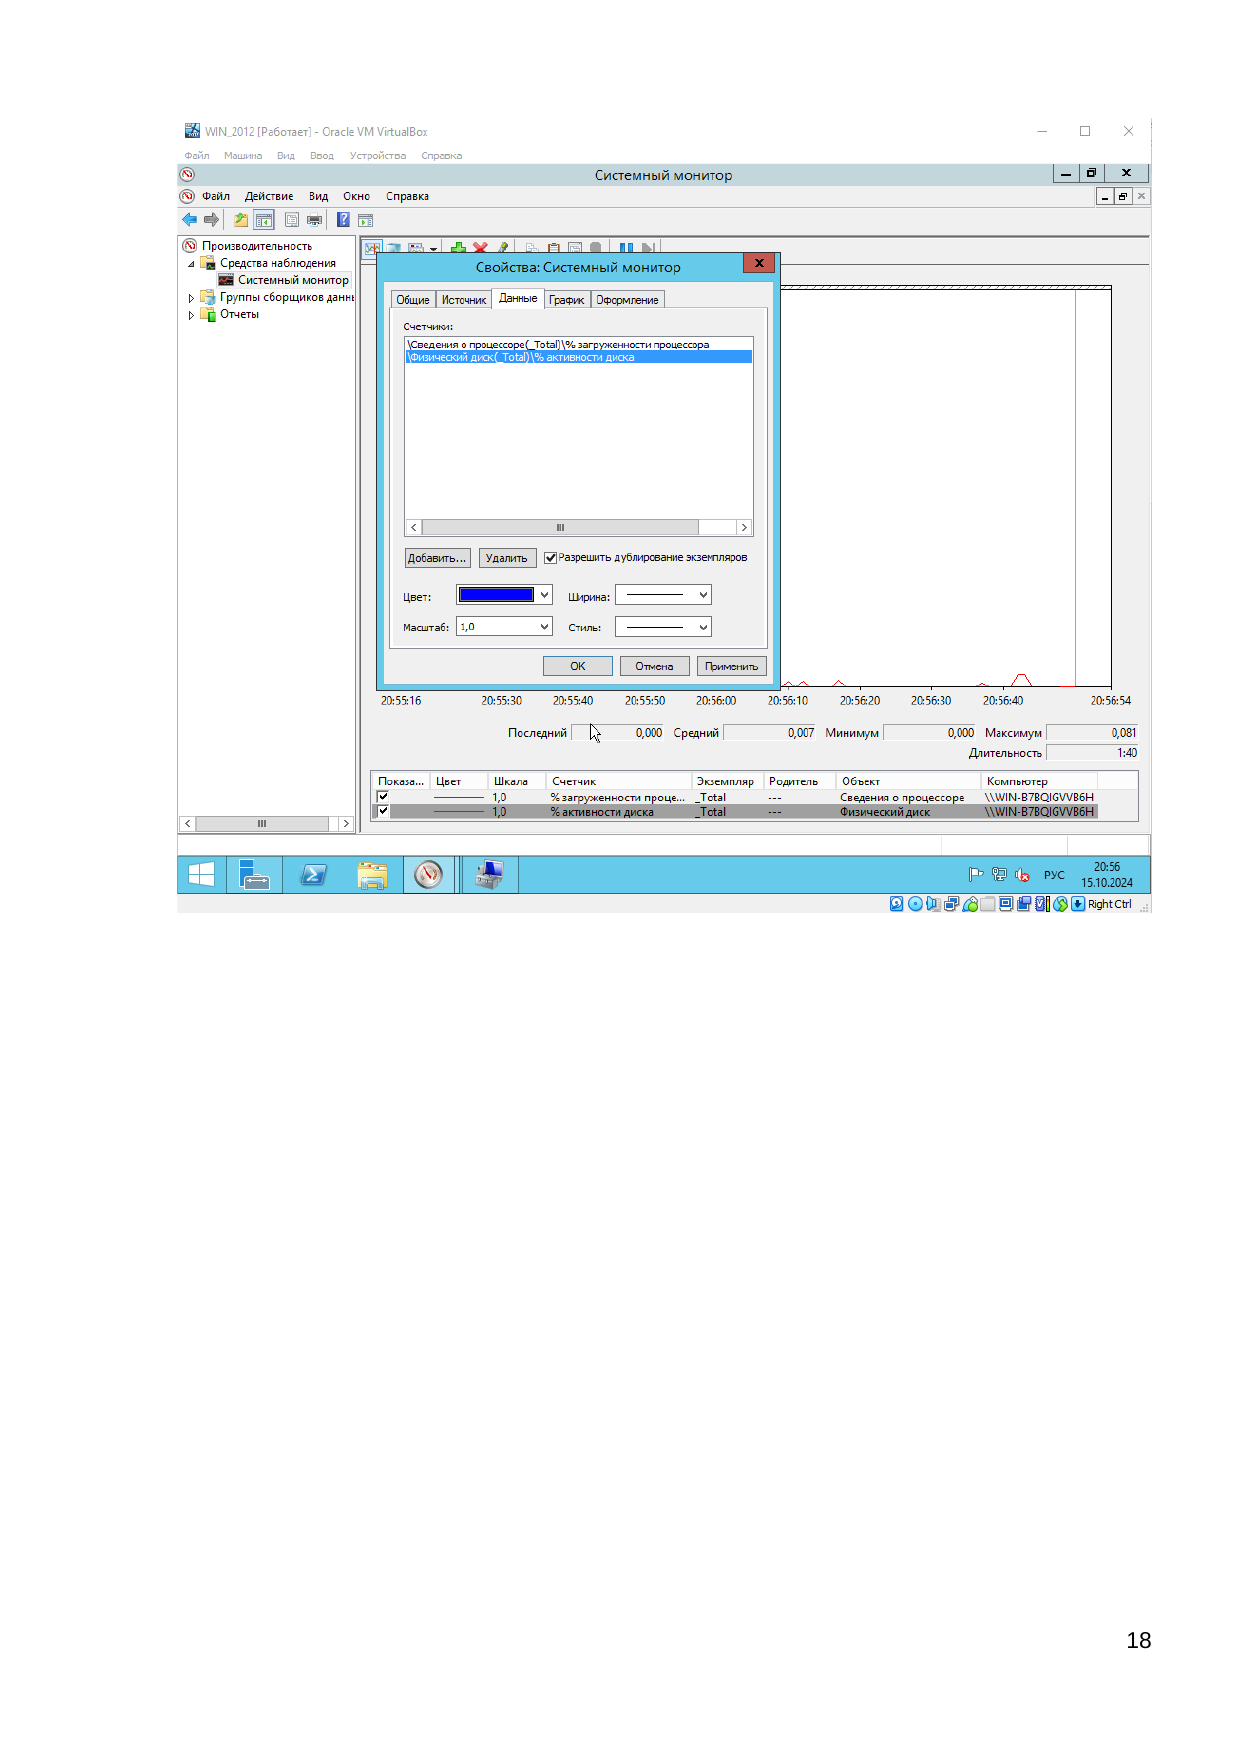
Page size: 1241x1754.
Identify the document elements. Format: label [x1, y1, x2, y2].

picture [177, 118, 1152, 913]
